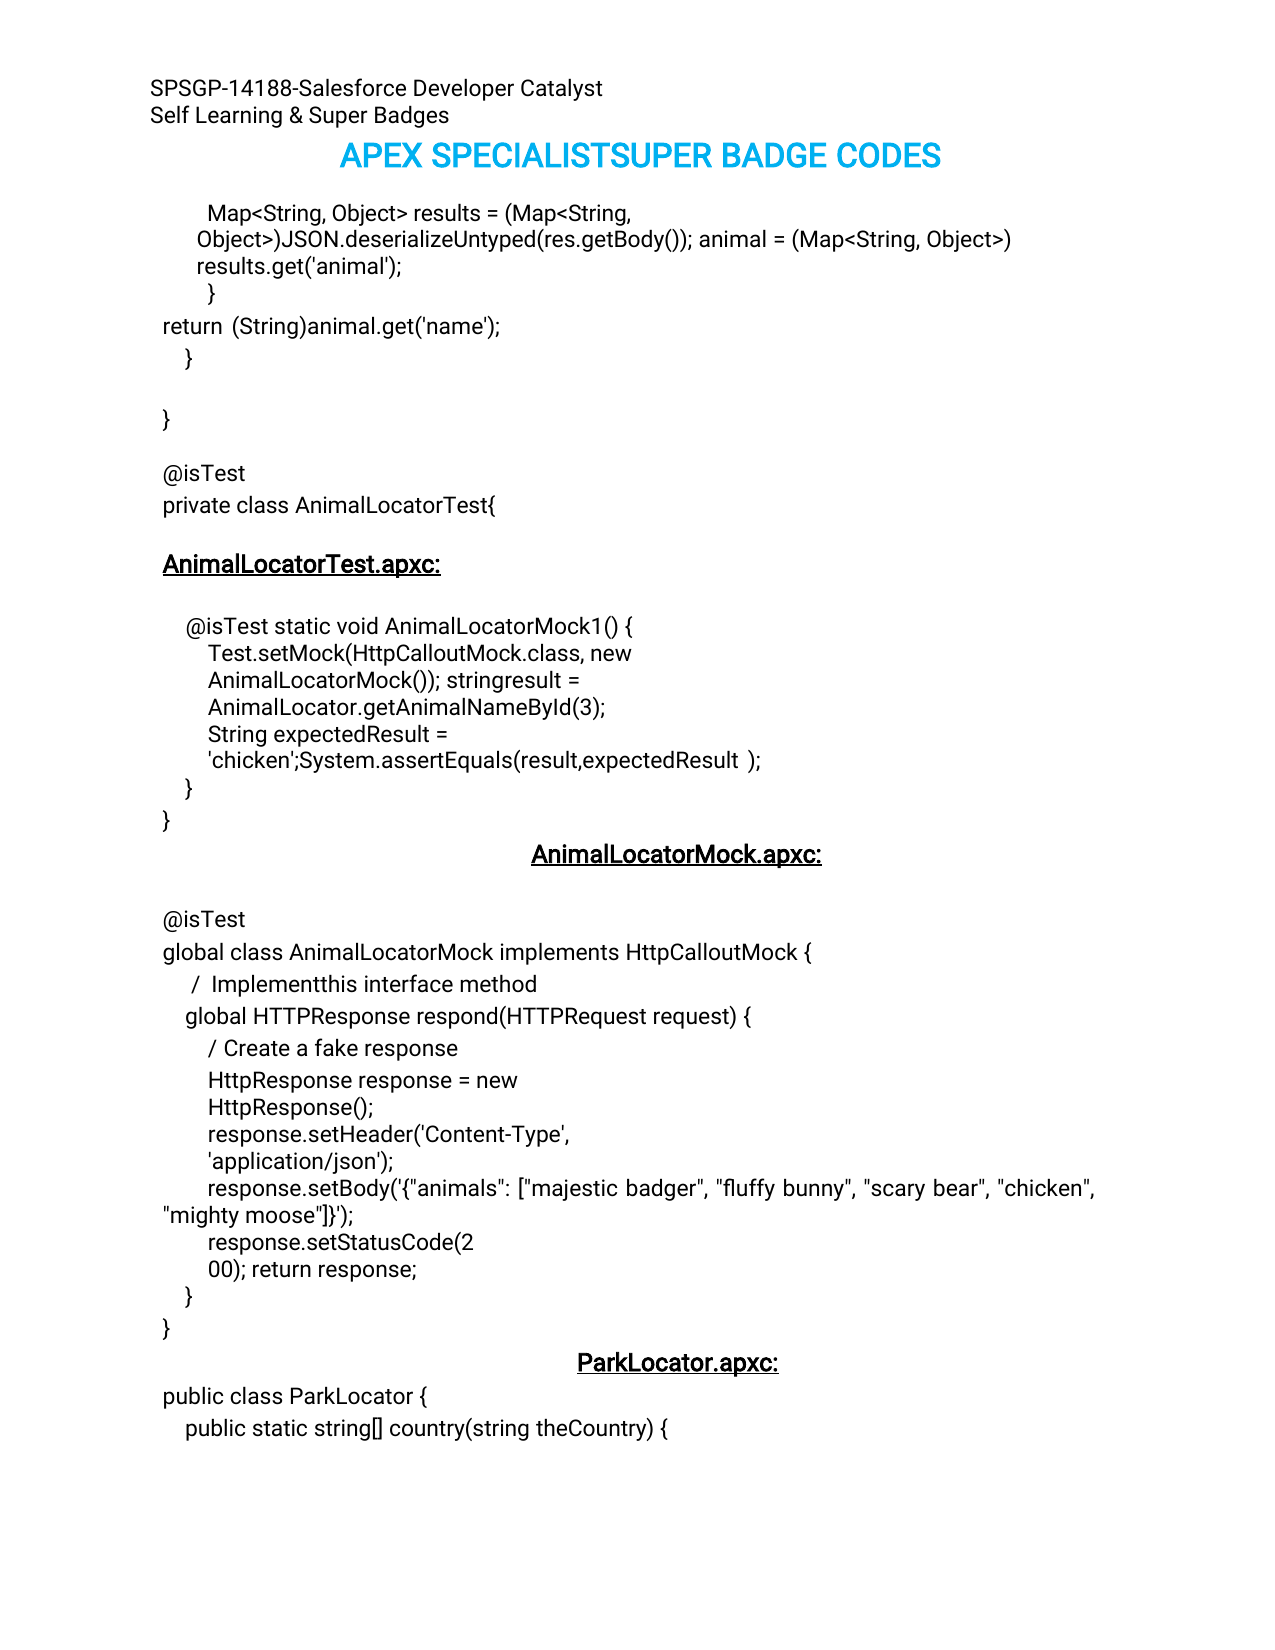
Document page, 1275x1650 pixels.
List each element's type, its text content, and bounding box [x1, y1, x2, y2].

text Map<String, Object> results = (Map<String, Object>)JSON.deserializeUntyped(res.getBody()); animal = (Map<String, Object>) results.get('animal'); [196, 200, 1065, 280]
text response.setStatusCode(200); return response; [208, 1229, 483, 1283]
text return (String)animal.get('name'); [162, 313, 1125, 340]
text } [162, 406, 1125, 433]
text response.setBody('{"animals": ["majestic badger", "ﬂuffy bunny", "scary bear", "chicken", "mighty moose"]}'); [162, 1175, 1125, 1229]
text global class AnimalLocatorMock implements HttpCalloutMock { [162, 939, 1125, 966]
subtitle AnimalLocatorMock.apxc: [531, 839, 1125, 869]
text private class AnimalLocatorTest{ [162, 492, 1125, 519]
text public static string[] country(string theCountry) { [185, 1416, 1125, 1442]
text HttpResponse response = new HttpResponse(); response.setHeader('Content-Type', 'application/json'); [208, 1067, 677, 1175]
subtitle AnimalLocatorTest.apxc: [162, 548, 1125, 578]
text global HTTPResponse respond(HTTPRequest request) { [185, 1003, 1125, 1030]
text public class ParkLocator { [162, 1383, 1125, 1410]
text } [208, 281, 1125, 307]
text } [185, 1283, 1125, 1310]
text } [162, 807, 1125, 834]
text } [162, 1315, 1125, 1342]
text @isTest [162, 907, 1125, 933]
text String expectedResult = 'chicken';System.assertEquals(result,expectedResult ); [208, 721, 883, 774]
text } [185, 345, 1125, 372]
text @isTest static void AnimalLocatorMock1() { Test.setMock(HttpCalloutMock.class, new AnimalLocatorMock()); stringresult = AnimalLocator.getAnimalNameById(3); [185, 613, 807, 721]
text / Create a fake response [208, 1035, 1125, 1062]
text / Implementthis interface method [191, 971, 1125, 998]
subtitle ParkLocator.apxc: [577, 1347, 1125, 1377]
text @isTest [162, 460, 1125, 487]
text } [185, 775, 1125, 802]
